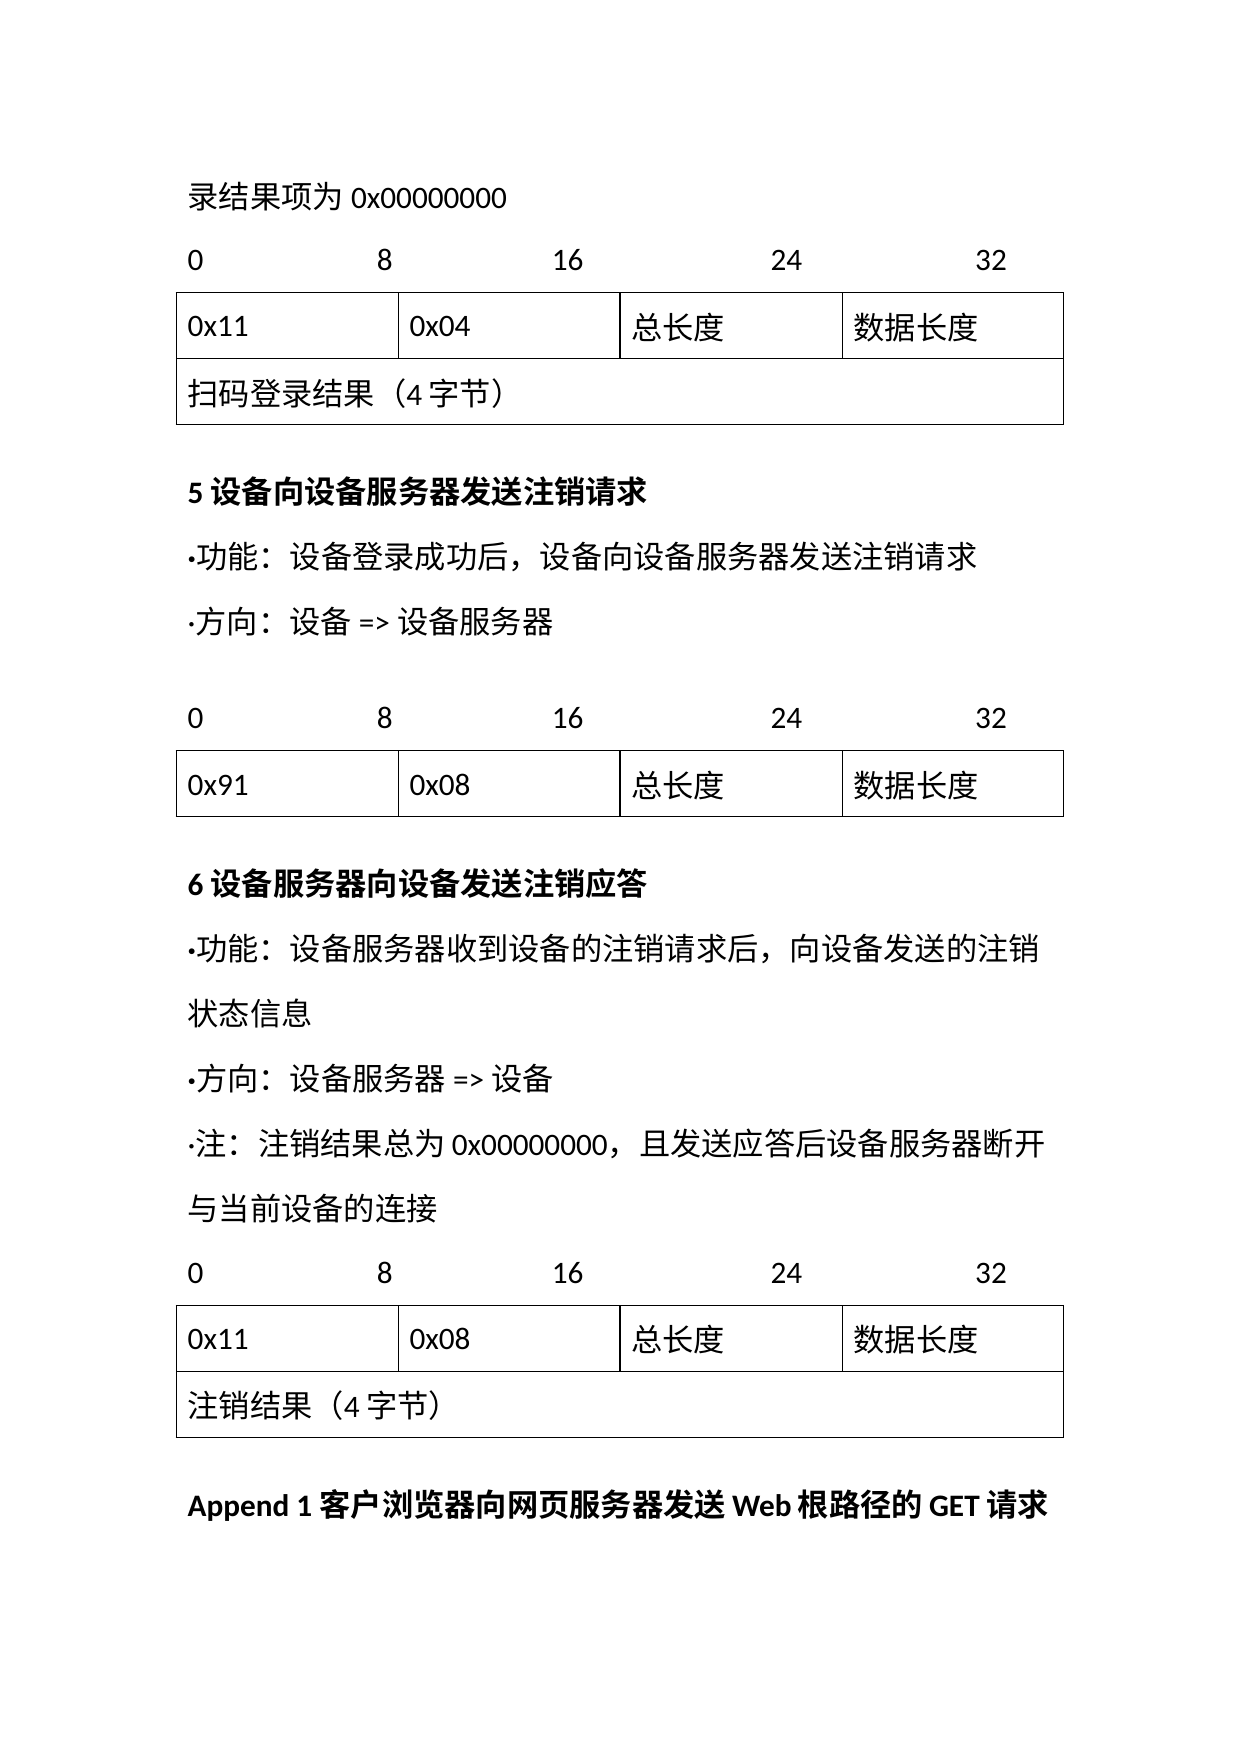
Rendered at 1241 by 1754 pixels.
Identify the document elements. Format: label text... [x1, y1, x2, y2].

table_header 0x11 [177, 1306, 398, 1371]
table_header 总长度 [621, 1306, 842, 1371]
table_header 数据长度 [843, 293, 1063, 358]
table_header 数据长度 [843, 1306, 1063, 1371]
text ·方向：设备服务器 => 设备 [187, 1045, 1053, 1110]
text Append 1 客户浏览器向网页服务器发送Web根路径的GET请求 [187, 1470, 1053, 1535]
text ·方向：设备 => 设备服务器 [187, 588, 1053, 653]
text 0 8 16 24 32 [187, 227, 1053, 292]
table_header 0x08 [399, 1306, 619, 1371]
text ·功能：设备服务器收到设备的注销请求后，向设备发送的注销状态信息 [187, 915, 1053, 1045]
table_cell 扫码登录结果（4字节） [177, 359, 1063, 424]
text 0 8 16 24 32 [187, 685, 1053, 750]
table_header 0x91 [177, 751, 398, 816]
table_header 总长度 [621, 751, 842, 816]
text 6 设备服务器向设备发送注销应答 [187, 850, 1053, 915]
table_cell 注销结果（4字节） [177, 1372, 1063, 1437]
text 5 设备向设备服务器发送注销请求 [187, 458, 1053, 523]
text ·功能：设备登录成功后，设备向设备服务器发送注销请求 [187, 523, 1053, 588]
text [187, 162, 1053, 227]
table_header 0x04 [399, 293, 619, 358]
table_header 0x11 [177, 293, 398, 358]
table_header 总长度 [621, 293, 842, 358]
table_header 数据长度 [843, 751, 1063, 816]
text 0 8 16 24 32 [187, 1240, 1053, 1305]
text ·注：注销结果总为0x00000000，且发送应答后设备服务器断开与当前设备的连接 [187, 1110, 1053, 1240]
table_header 0x08 [399, 751, 619, 816]
